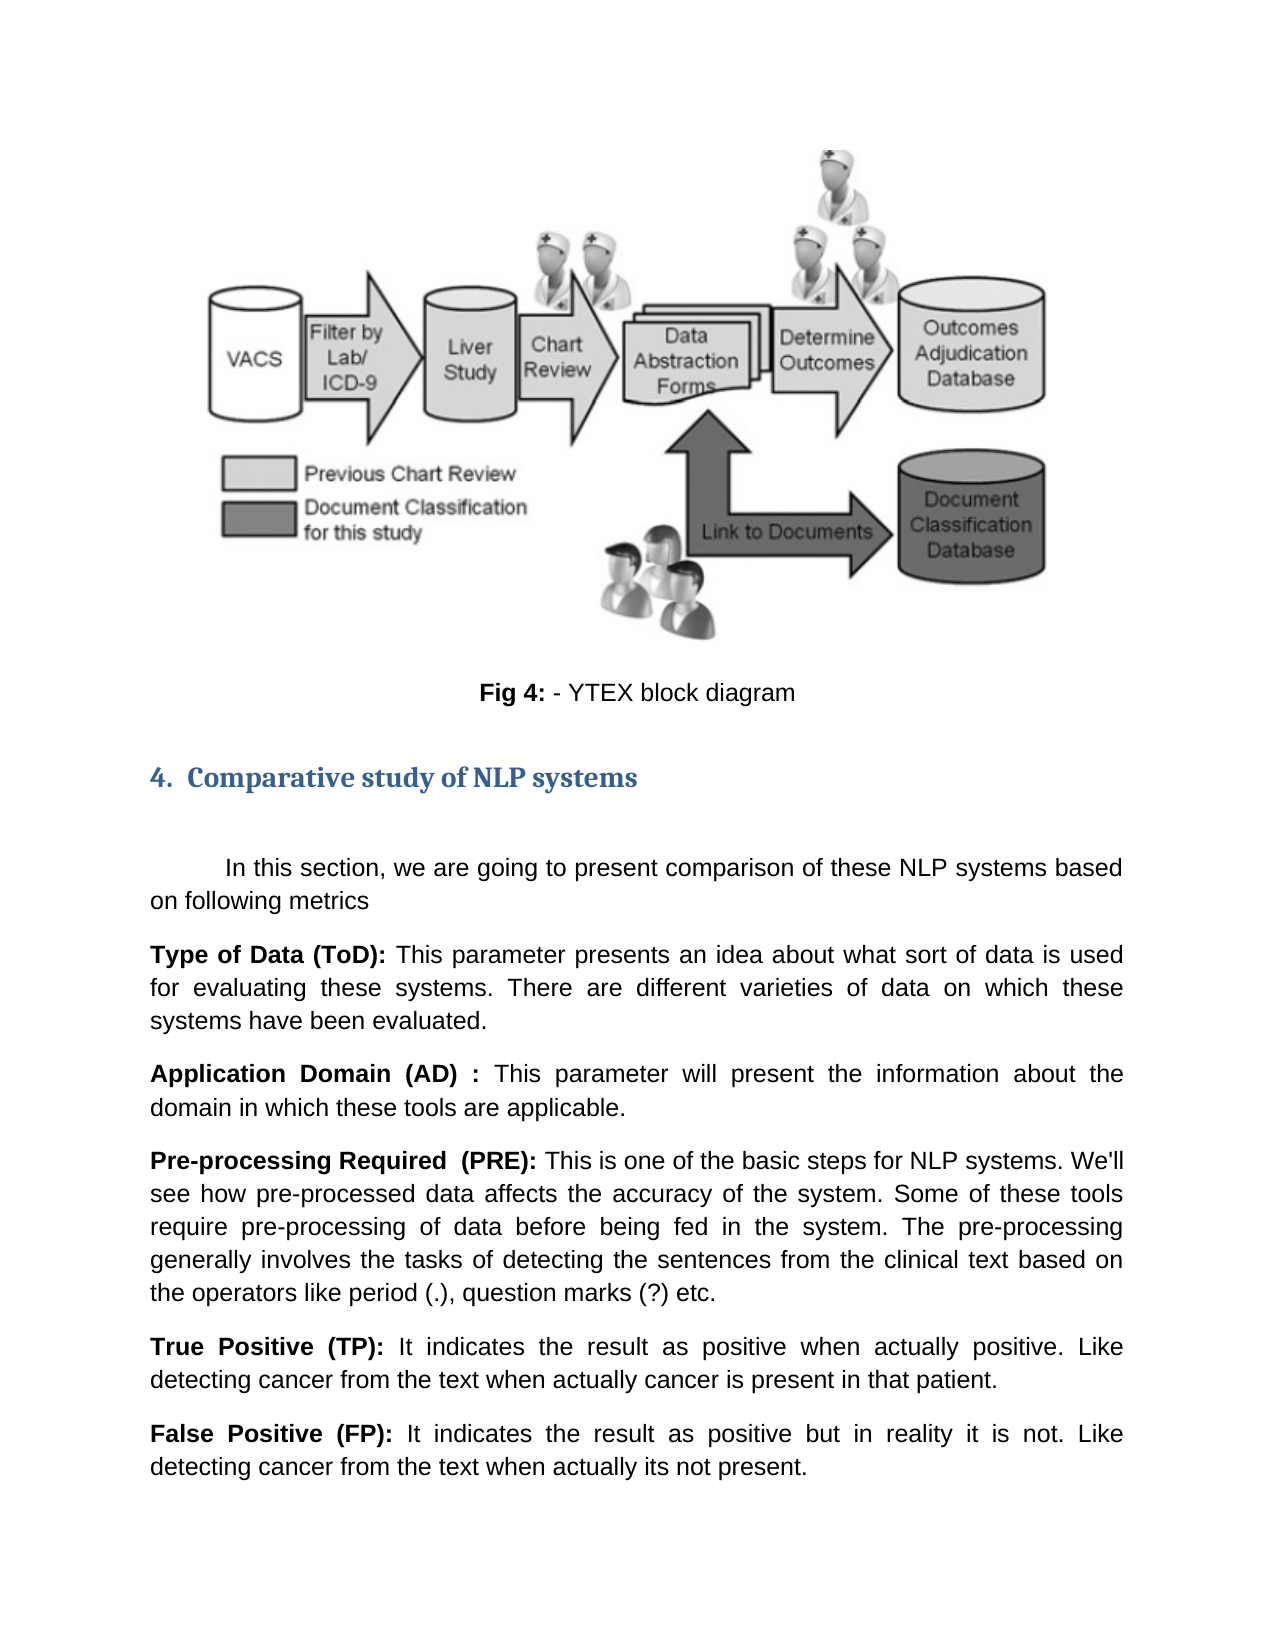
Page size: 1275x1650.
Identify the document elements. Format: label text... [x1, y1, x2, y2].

subtitle Comparative study of NLP systems [150, 761, 1125, 795]
text Fig 4: - YTEX block diagram [150, 678, 1125, 707]
text False Positive (FP): It indicates the result as positive but in reality it is not. Like detecting cancer from the text when actually its not present. [150, 1419, 1125, 1481]
text In this section, we are going to present comparison of these NLP systems based on following metrics [150, 853, 1125, 914]
text Pre-processing Required (PRE): This is one of the basic steps for NLP systems. We'll see how pre-processed data affects the accuracy of the system. Some of these tools require pre-processing of data before being fed in the system. The pre-processing generally involves the tasks of detecting the sentences from the clinical text based on the operators like period (.), question marks (?) etc. [150, 1146, 1125, 1307]
text True Positive (TP): It indicates the result as positive when actually positive. Like detecting cancer from the text when actually cancer is present in that patient. [150, 1332, 1125, 1394]
text Application Domain (AD) : This parameter will present the information about the domain in which these tools are applicable. [150, 1059, 1125, 1121]
picture [197, 150, 1078, 654]
text Type of Data (ToD): This parameter presents an idea about what sort of data is used for evaluating these systems. There are different varieties of data on which these systems have been evaluated. [150, 939, 1125, 1034]
